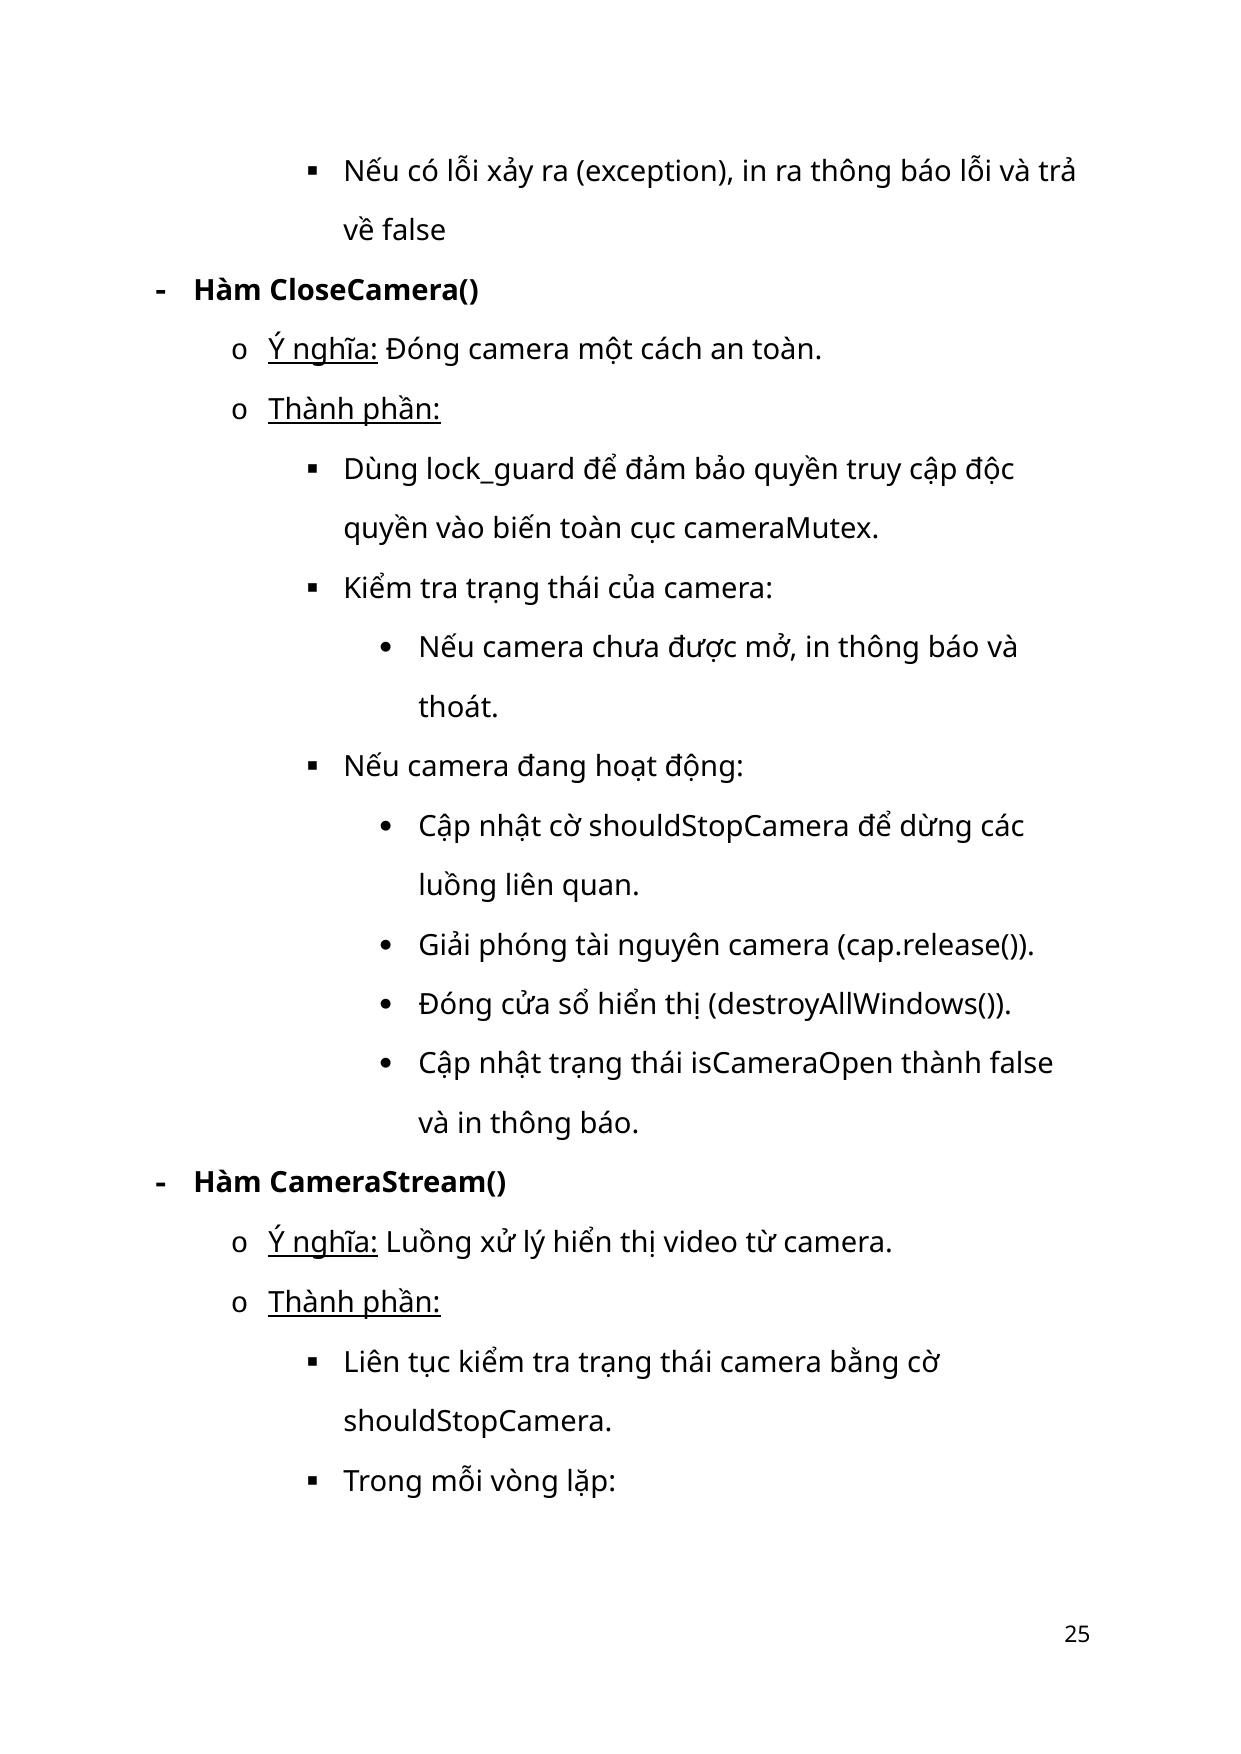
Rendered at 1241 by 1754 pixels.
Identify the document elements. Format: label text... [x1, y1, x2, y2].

list Ý nghĩa: Đóng camera một cách an toàn. [231, 328, 1090, 368]
list Nếu có lỗi xảy ra (exception), in ra thông báo lỗi và trả về false [306, 150, 1090, 249]
list Dùng lock_guard để đảm bảo quyền truy cập độc quyền vào biến toàn cục cameraMutex. [306, 448, 1090, 547]
list Cập nhật trạng thái isCameraOpen thành false và in thông báo. [381, 1043, 1090, 1142]
list Thành phần: [231, 388, 1090, 428]
list Kiểm tra trạng thái của camera: [306, 567, 1090, 607]
list Nếu camera đang hoạt động: [306, 745, 1090, 785]
list Liên tục kiểm tra trạng thái camera bằng cờ shouldStopCamera. [306, 1341, 1090, 1440]
list Giải phóng tài nguyên camera (cap.release()). [381, 924, 1090, 963]
list Thành phần: [231, 1281, 1090, 1321]
list Đóng cửa sổ hiển thị (destroyAllWindows()). [381, 983, 1090, 1023]
list Trong mỗi vòng lặp: [306, 1460, 1090, 1499]
list Ý nghĩa: Luồng xử lý hiển thị video từ camera. [231, 1221, 1090, 1261]
list Hàm CloseCamera() [156, 269, 1090, 309]
list Nếu camera chưa được mở, in thông báo và thoát. [381, 626, 1090, 726]
list Hàm CameraStream() [156, 1162, 1090, 1201]
list Cập nhật cờ shouldStopCamera để dừng các luồng liên quan. [381, 805, 1090, 904]
